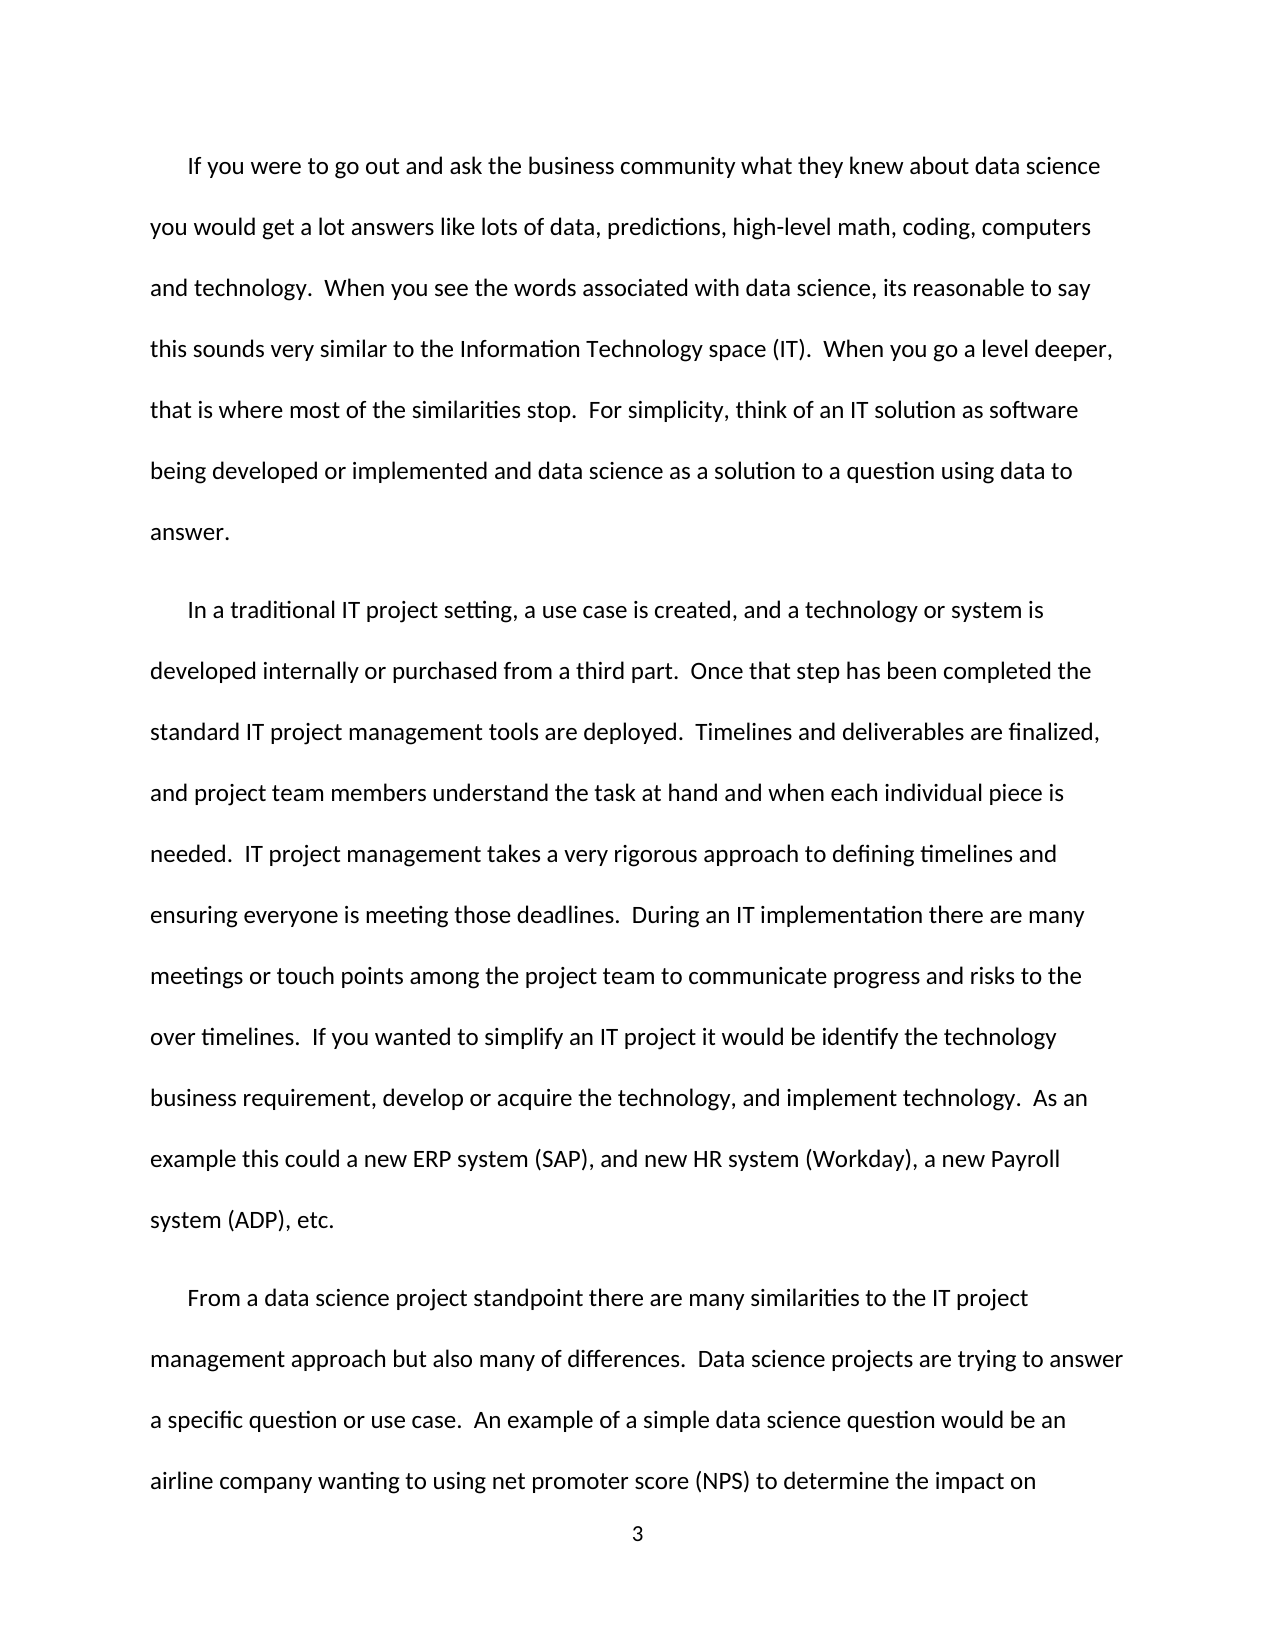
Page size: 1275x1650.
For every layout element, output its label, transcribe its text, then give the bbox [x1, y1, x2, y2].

text If you were to go out and ask the business community what they knew about data science you would get a lot answers like lots of data, predictions, high-level math, coding, computers and technology. When you see the words associated with data science, its reasonable to say this sounds very similar to the Information Technology space (IT). When you go a level deeper, that is where most of the similarities stop. For simplicity, think of an IT solution as software being developed or implemented and data science as a solution to a question using data to answer. [150, 150, 1125, 547]
text In a traditional IT project setting, a use case is created, and a technology or system is developed internally or purchased from a third part. Once that step has been completed the standard IT project management tools are deployed. Timelines and deliverables are finalized, and project team members understand the task at hand and when each individual piece is needed. IT project management takes a very rigorous approach to defining timelines and ensuring everyone is meeting those deadlines. During an IT implementation there are many meetings or touch points among the project team to communicate progress and risks to the over timelines. If you wanted to simplify an IT project it would be identify the technology business requirement, develop or acquire the technology, and implement technology. As an example this could a new ERP system (SAP), and new HR system (Workday), a new Payroll system (ADP), etc. [150, 594, 1125, 1235]
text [150, 1282, 1125, 1496]
